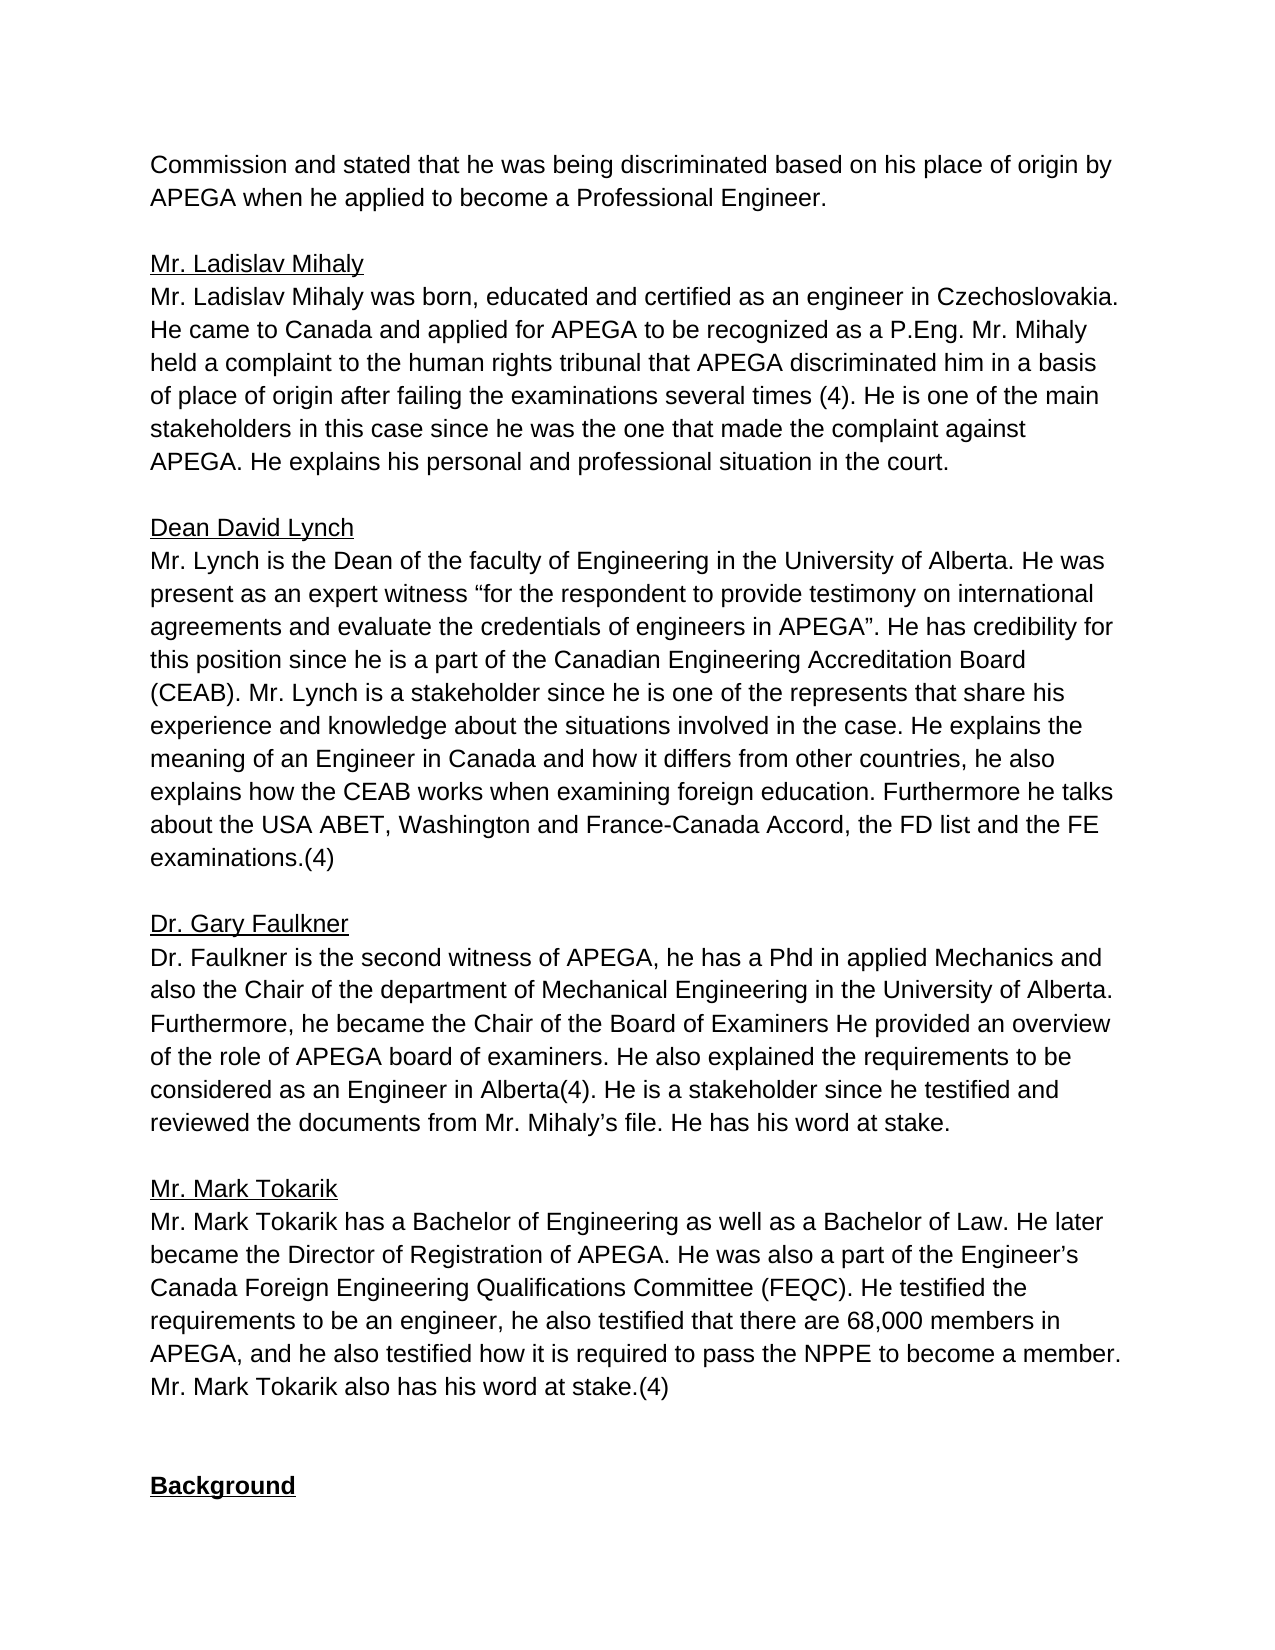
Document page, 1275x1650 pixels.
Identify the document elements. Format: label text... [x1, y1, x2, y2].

text Mr. Mark Tokarik has a Bachelor of Engineering as well as a Bachelor of Law. He later became the Director of Registration of APEGA. He was also a part of the Engineer’s Canada Foreign Engineering Qualifications Committee (FEQC). He testified the requirements to be an engineer, he also testified that there are 68,000 members in APEGA, and he also testified how it is required to pass the NPPE to become a member. Mr. Mark Tokarik also has his word at stake.(4) [150, 1207, 1125, 1401]
text Mr. Mark Tokarik [150, 1174, 1125, 1202]
text Dean David Lynch [150, 513, 1125, 542]
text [150, 150, 1125, 212]
text Dr. Faulkner is the second witness of APEGA, he has a Phd in applied Mechanics and also the Chair of the department of Mechanical Engineering in the University of Alberta. Furthermore, he became the Chair of the Board of Examiners He provided an overview of the role of APEGA board of examiners. He also explained the requirements to be considered as an Engineer in Alberta(4). He is a stakeholder since he testified and reviewed the documents from Mr. Mihaly’s file. He has his word at stake. [150, 942, 1125, 1136]
text Mr. Lynch is the Dean of the faculty of Engineering in the University of Alberta. He was present as an expert witness “for the respondent to provide testimony on international agreements and evaluate the credentials of engineers in APEGA”. He has credibility for this position since he is a part of the Canadian Engineering Accreditation Board (CEAB). Mr. Lynch is a stakeholder since he is one of the represents that share his experience and knowledge about the situations involved in the case. He explains the meaning of an Engineer in Canada and how it differs from other countries, he also explains how the CEAB works when examining foreign education. Furthermore he talks about the USA ABET, Washington and France-Canada Accord, the FD list and the FE examinations.(4) [150, 546, 1125, 872]
text Mr. Ladislav Mihaly [150, 249, 1125, 278]
text Background [150, 1471, 1125, 1499]
text Mr. Ladislav Mihaly was born, educated and certified as an engineer in Czechoslovakia. He came to Canada and applied for APEGA to be recognized as a P.Eng. Mr. Mihaly held a complaint to the human rights tribunal that APEGA discriminated him in a basis of place of origin after failing the examinations several times (4). He is one of the main stakeholders in this case since he was the one that made the complaint against APEGA. He explains his personal and professional situation in the court. [150, 282, 1125, 476]
text Dr. Gary Faulkner [150, 909, 1125, 938]
